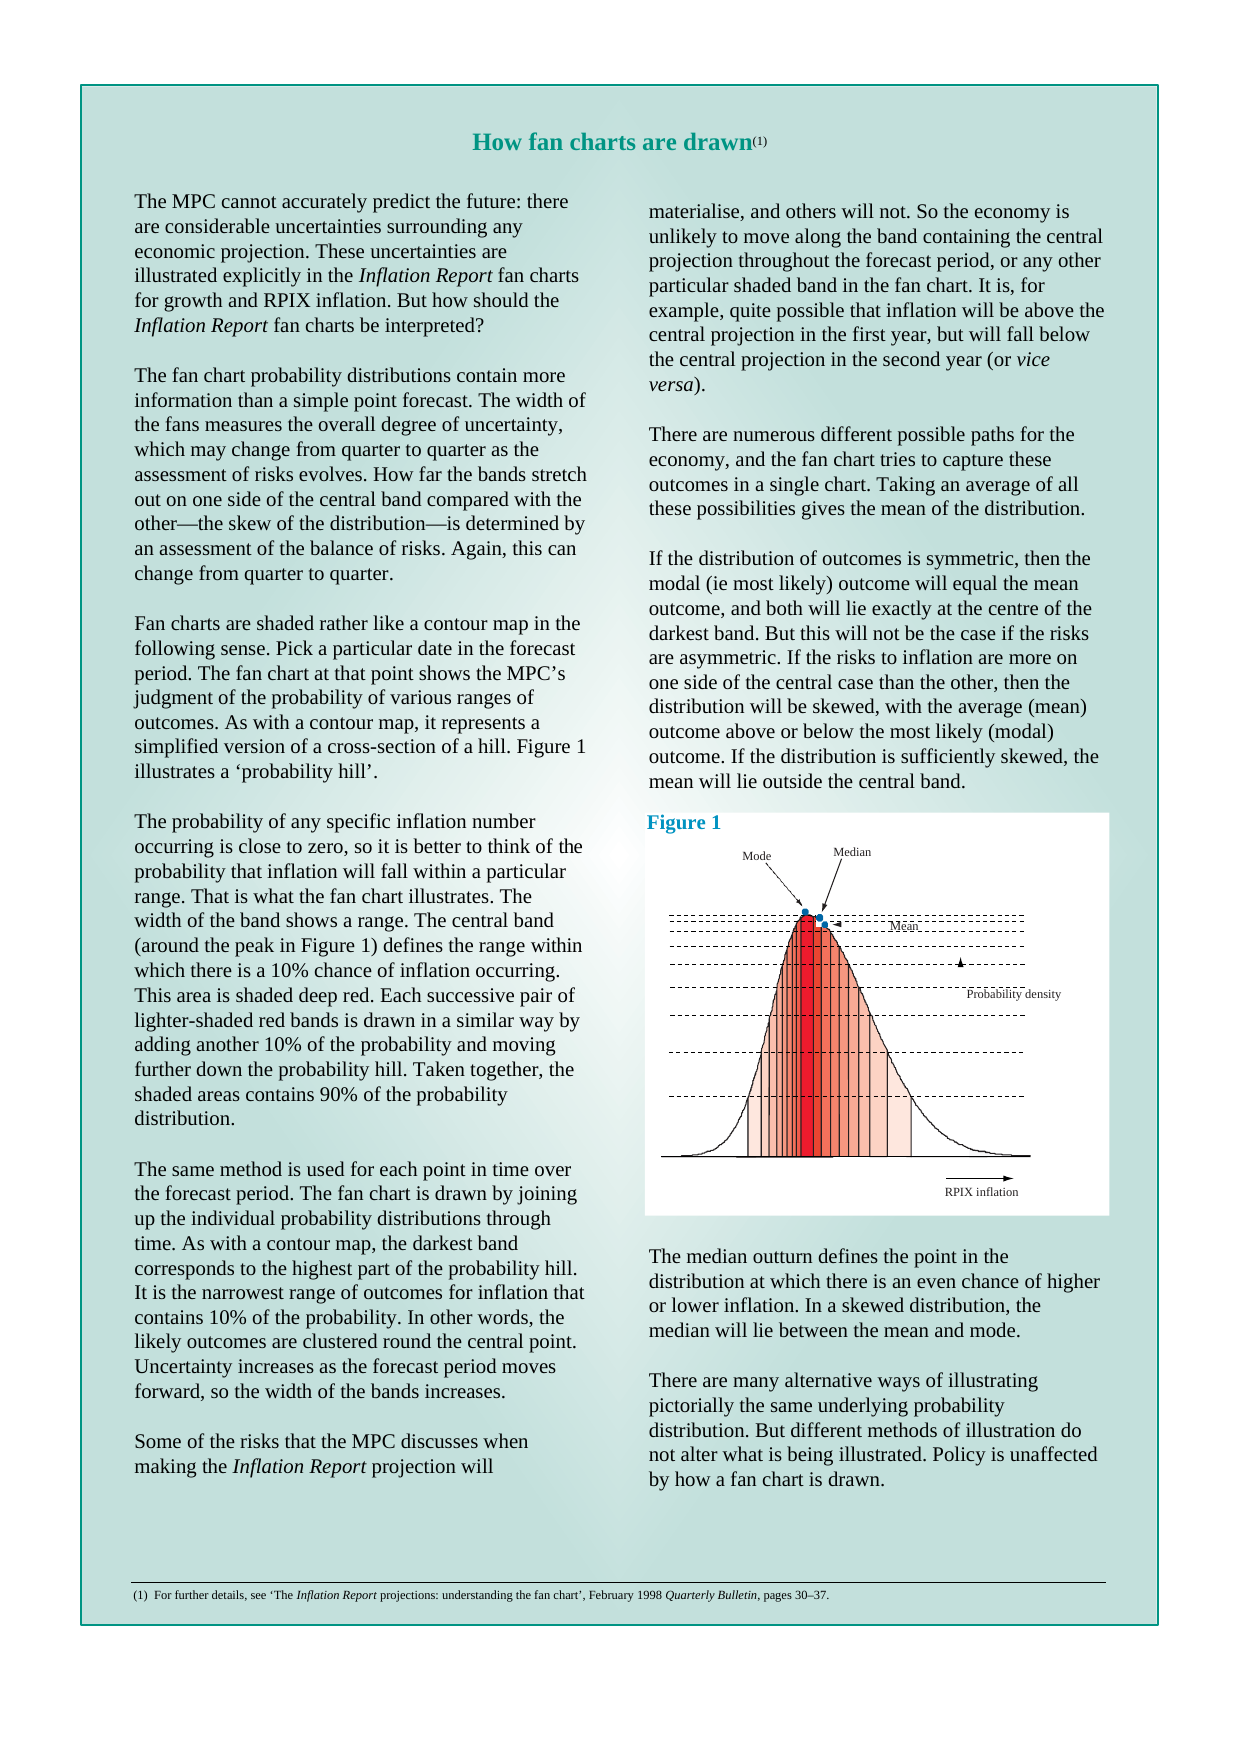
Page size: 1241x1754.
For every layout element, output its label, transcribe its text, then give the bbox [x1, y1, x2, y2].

subtitle The MPC cannot accurately predict the future: there are considerable uncertainties surrounding any economic projection. These uncertainties are illustrated explicitly in the Inflation Report fan charts for growth and RPIX inflation. But how should the Inflation Report fan charts be interpreted? [134, 189, 581, 337]
text This area is shaded deep red. Each successive pair of lighter-shaded red bands is drawn in a similar way by adding another 10% of the probability and moving further down the probability hill. Taken together, the shaded areas contains 90% of the probability distribution. [134, 983, 581, 1130]
text Some of the risks that the MPC discusses when making the Inflation Report projection will [134, 1429, 531, 1478]
text The same method is used for each point in time over the forecast period. The fan chart is drawn by joining up the individual probability distributions through time. As with a contour map, the darkest band corresponds to the highest part of the probability hill. It is the narrowest range of outcomes for inflation that contains 10% of the probability. In other words, the likely outcomes are clustered round the central point. Uncertainty increases as the forecast period moves forward, so the width of the bands increases. [134, 1157, 587, 1403]
text How fan charts are drawn(1) [259, 127, 980, 156]
picture [816, 914, 828, 928]
text The median outturn defines the point in the distribution at which there is an even chance of higher or lower inflation. In a skewed distribution, the median will lie between the mean and mode. [648, 1244, 1103, 1342]
text If the distribution of outcomes is symmetric, then the modal (ie most likely) outcome will equal the mean outcome, and both will lie exactly at the centre of the darkest band. But this will not be the case if the risks are asymmetric. If the risks to inflation are more on one side of the central case than the other, then the distribution will be skewed, with the average (mean) outcome above or below the most likely (modal) outcome. If the distribution is sufficiently skewed, the mean will lie outside the central band. [648, 546, 1104, 793]
text The fan chart probability distributions contain more information than a simple point forecast. The width of the fans measures the overall degree of uncertainty, which may change from quarter to quarter as the assessment of risks evolves. How far the bands stretch out on one side of the central band compared with the other—the skew of the distribution—is determined by an assessment of the balance of risks. Again, this can change from quarter to quarter. [134, 363, 593, 584]
list For further details, see ‘The Inflation Report projections: understanding the fan chart’, February 1998 Quarterly Bulletin, pages 30–37. [133, 1588, 1178, 1602]
text materialise, and others will not. So the economy is unlikely to move along the band containing the central projection throughout the forecast period, or any other particular shaded band in the fan chart. It is, for example, quite possible that inflation will be above the central projection in the first year, but will fall below the central projection in the second year (or vice versa). [648, 199, 1108, 396]
text There are many alternative ways of illustrating pictorially the same underlying probability distribution. But different methods of illustration do not alter what is being illustrated. Policy is unaffected by how a fan chart is drawn. [648, 1368, 1104, 1491]
text The probability of any specific inflation number occurring is close to zero, so it is better to think of the probability that inflation will fall within a particular range. That is what the fan chart illustrates. The width of the band shows a range. The central band (around the peak in Figure 1) defines the range within which there is a 10% chance of inflation occurring. [134, 809, 584, 982]
picture [765, 862, 803, 907]
text Fan charts are shaded rather like a contour map in the following sense. Pick a particular date in the forecast period. The fan chart at that point shows the MPC’s judgment of the probability of various ranges of outcomes. As with a contour map, it represents a simplified version of a cross-section of a hill. Figure 1 illustrates a ‘probability hill’. [134, 611, 593, 783]
text There are numerous different possible paths for the economy, and the fan chart tries to capture these outcomes in a single chart. Taking an average of all these possibilities gives the mean of the distribution. [648, 422, 1088, 520]
